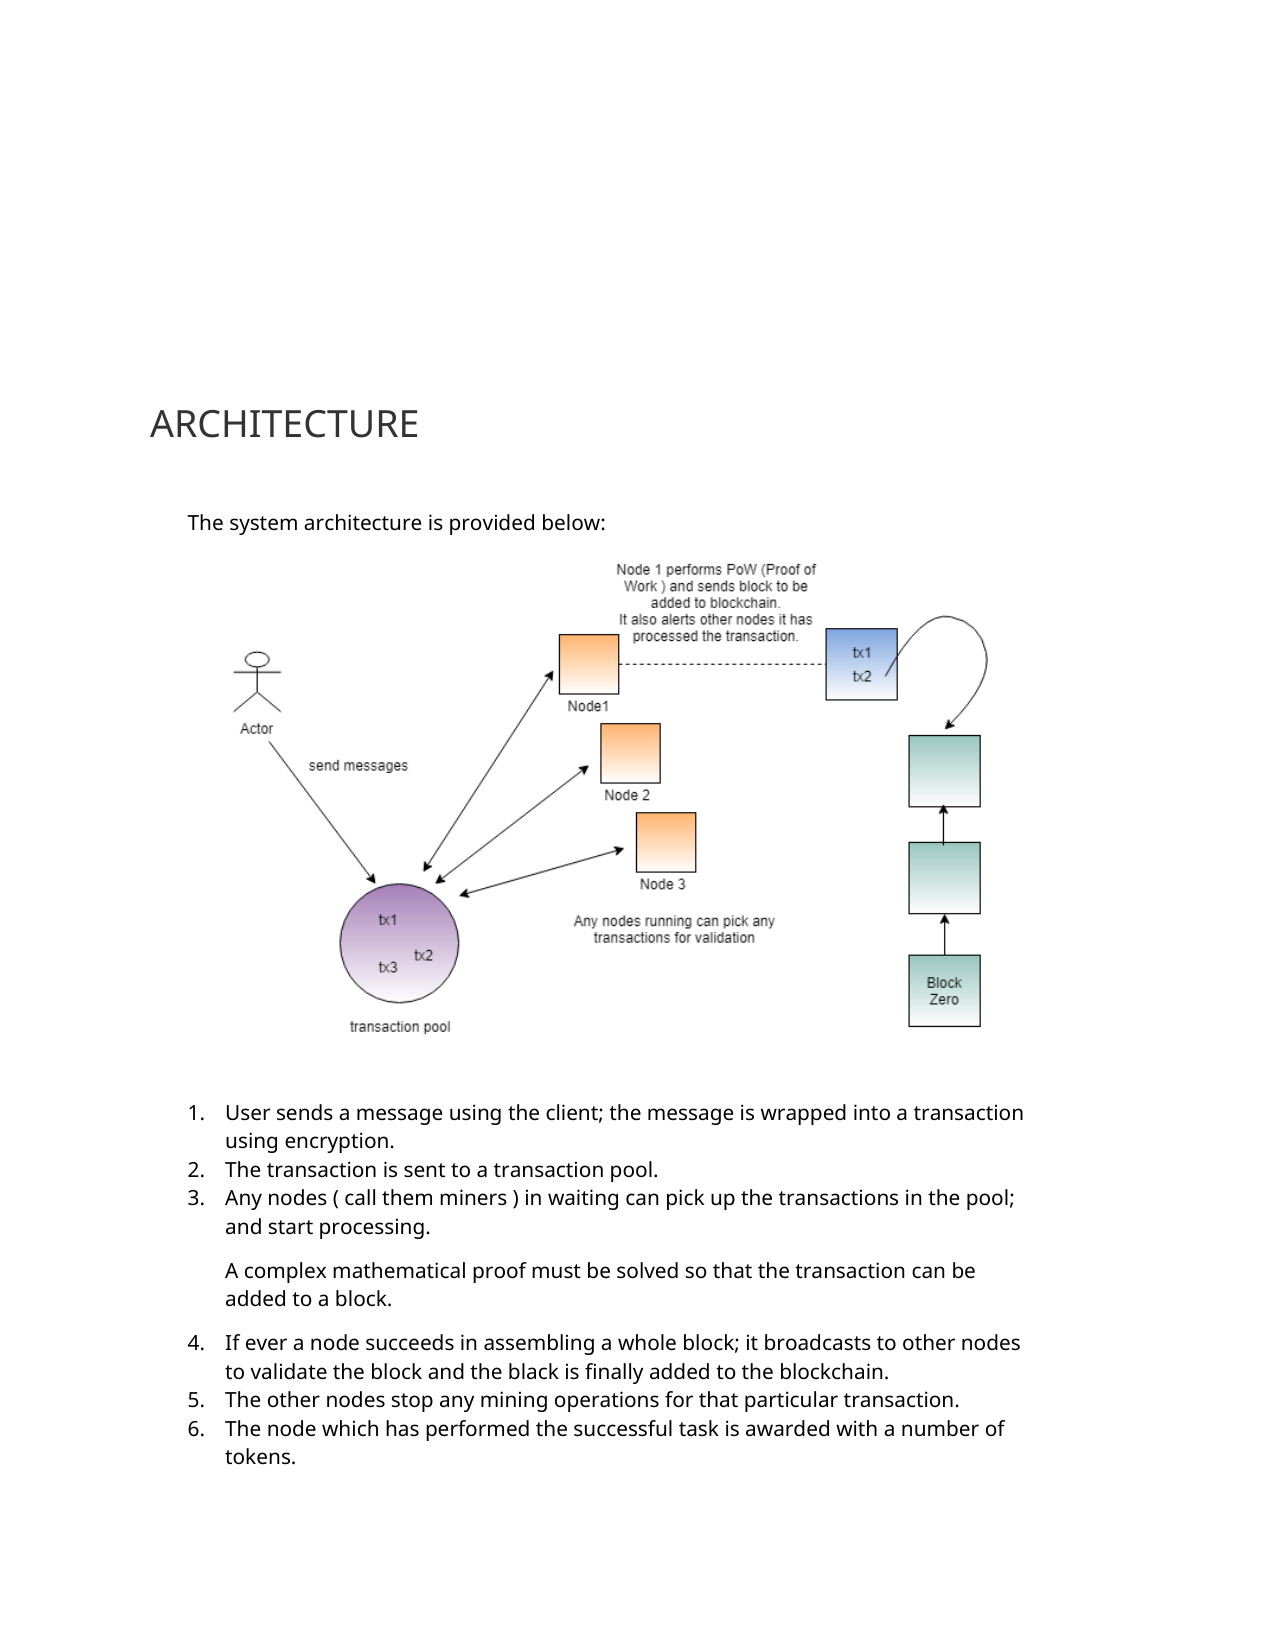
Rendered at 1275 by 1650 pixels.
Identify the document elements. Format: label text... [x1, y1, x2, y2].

text A complex mathematical proof must be solved so that the transaction can be added to a block. [225, 1256, 1034, 1313]
list The node which has performed the successful task is awarded with a number of tokens. [187, 1414, 1034, 1471]
list User sends a message using the client; the message is wrapped into a transaction using encryption. [187, 1098, 1034, 1155]
picture [233, 551, 988, 1039]
list Any nodes ( call them miners ) in waiting can pick up the transactions in the pool; and start processing. [187, 1183, 1034, 1240]
list The transaction is sent to a transaction pool. [187, 1155, 1034, 1183]
text The system architecture is provided below: [150, 508, 1034, 536]
list If ever a node succeeds in assembling a whole block; it broadcasts to other nodes to validate the block and the black is finally added to the blockchain. [187, 1328, 1034, 1385]
list The other nodes stop any mining operations for that particular transaction. [187, 1385, 1034, 1414]
text ARCHITECTURE [150, 397, 1034, 448]
